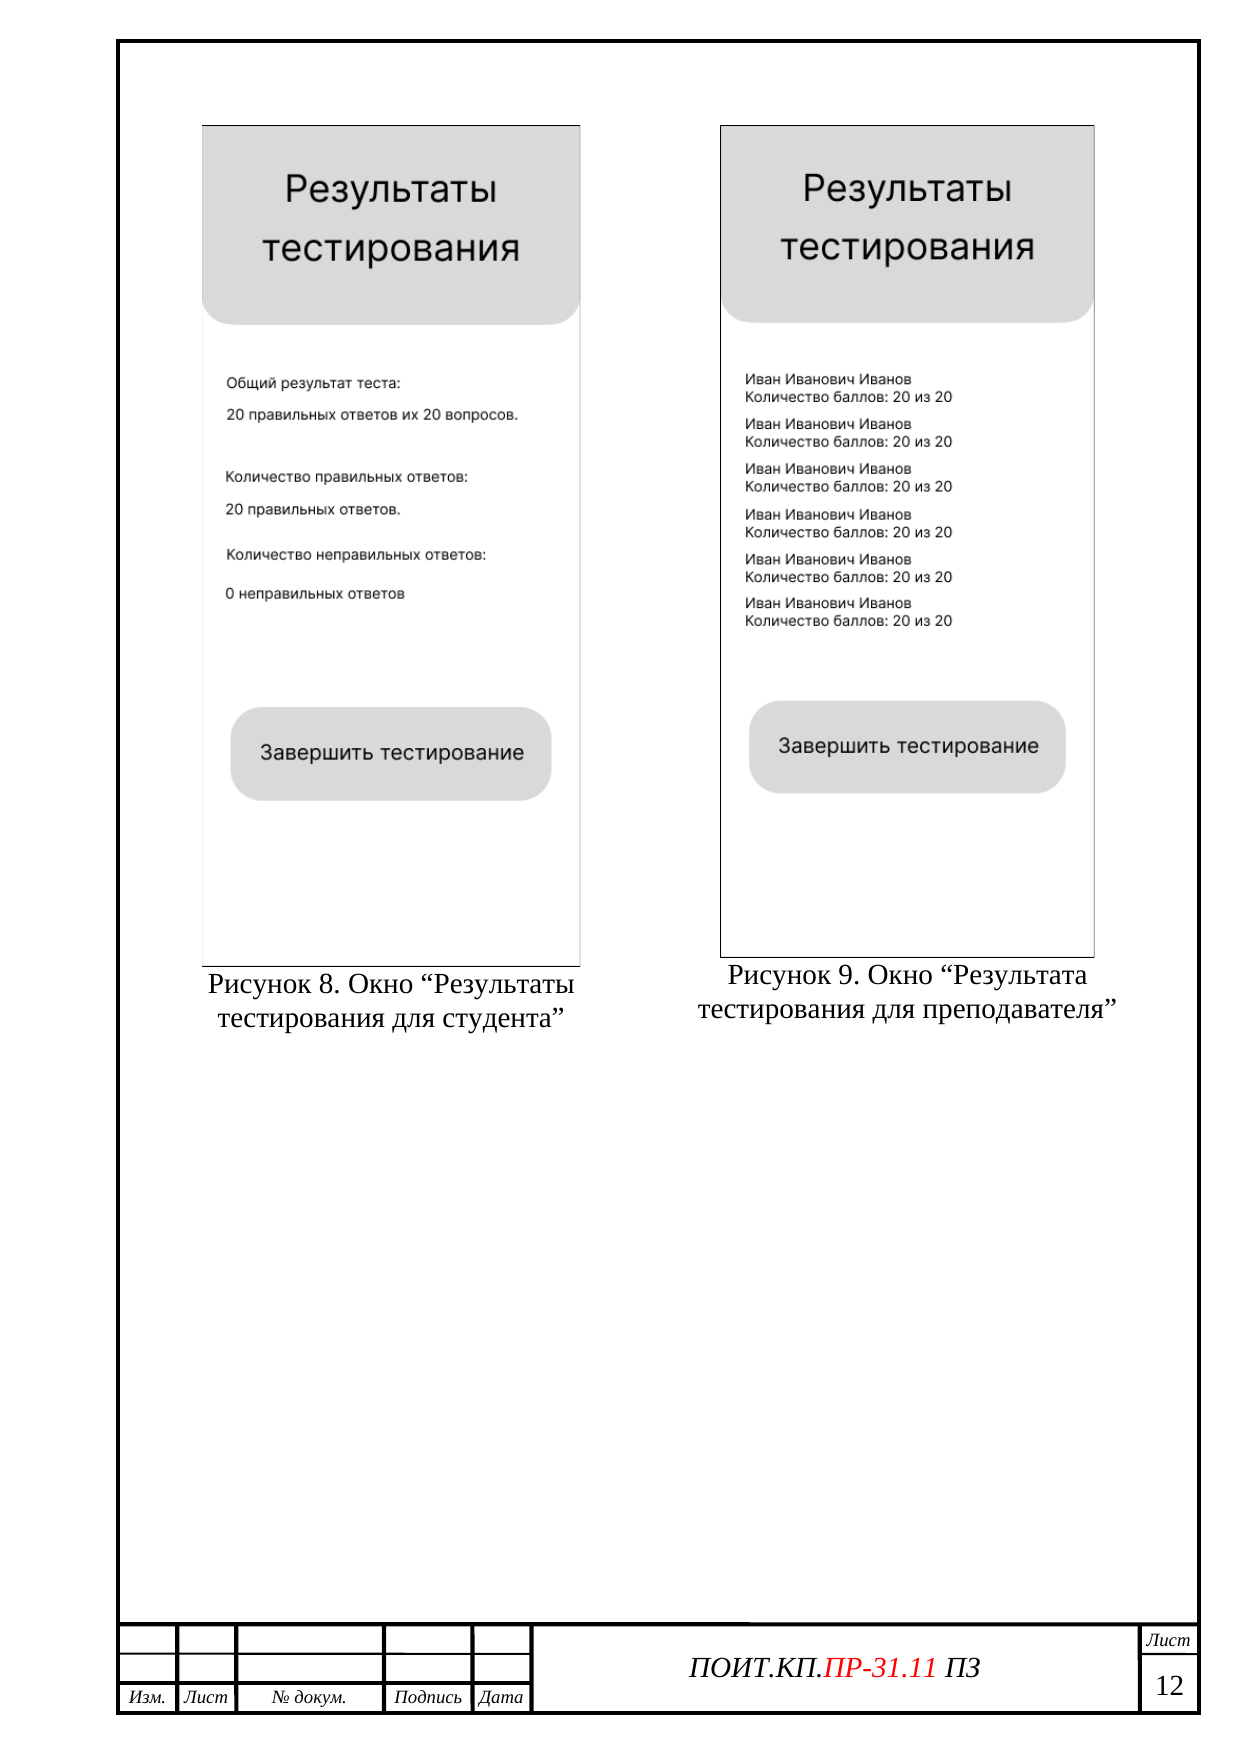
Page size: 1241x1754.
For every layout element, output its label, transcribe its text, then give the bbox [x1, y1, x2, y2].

table_header Рисунок 8. Окно “Результаты тестирования для студента” [118, 125, 634, 1033]
table_header Рисунок 9. Окно “Результата тестирования для преподавателя” [634, 125, 1151, 1033]
picture [202, 125, 581, 967]
picture [720, 125, 1095, 958]
